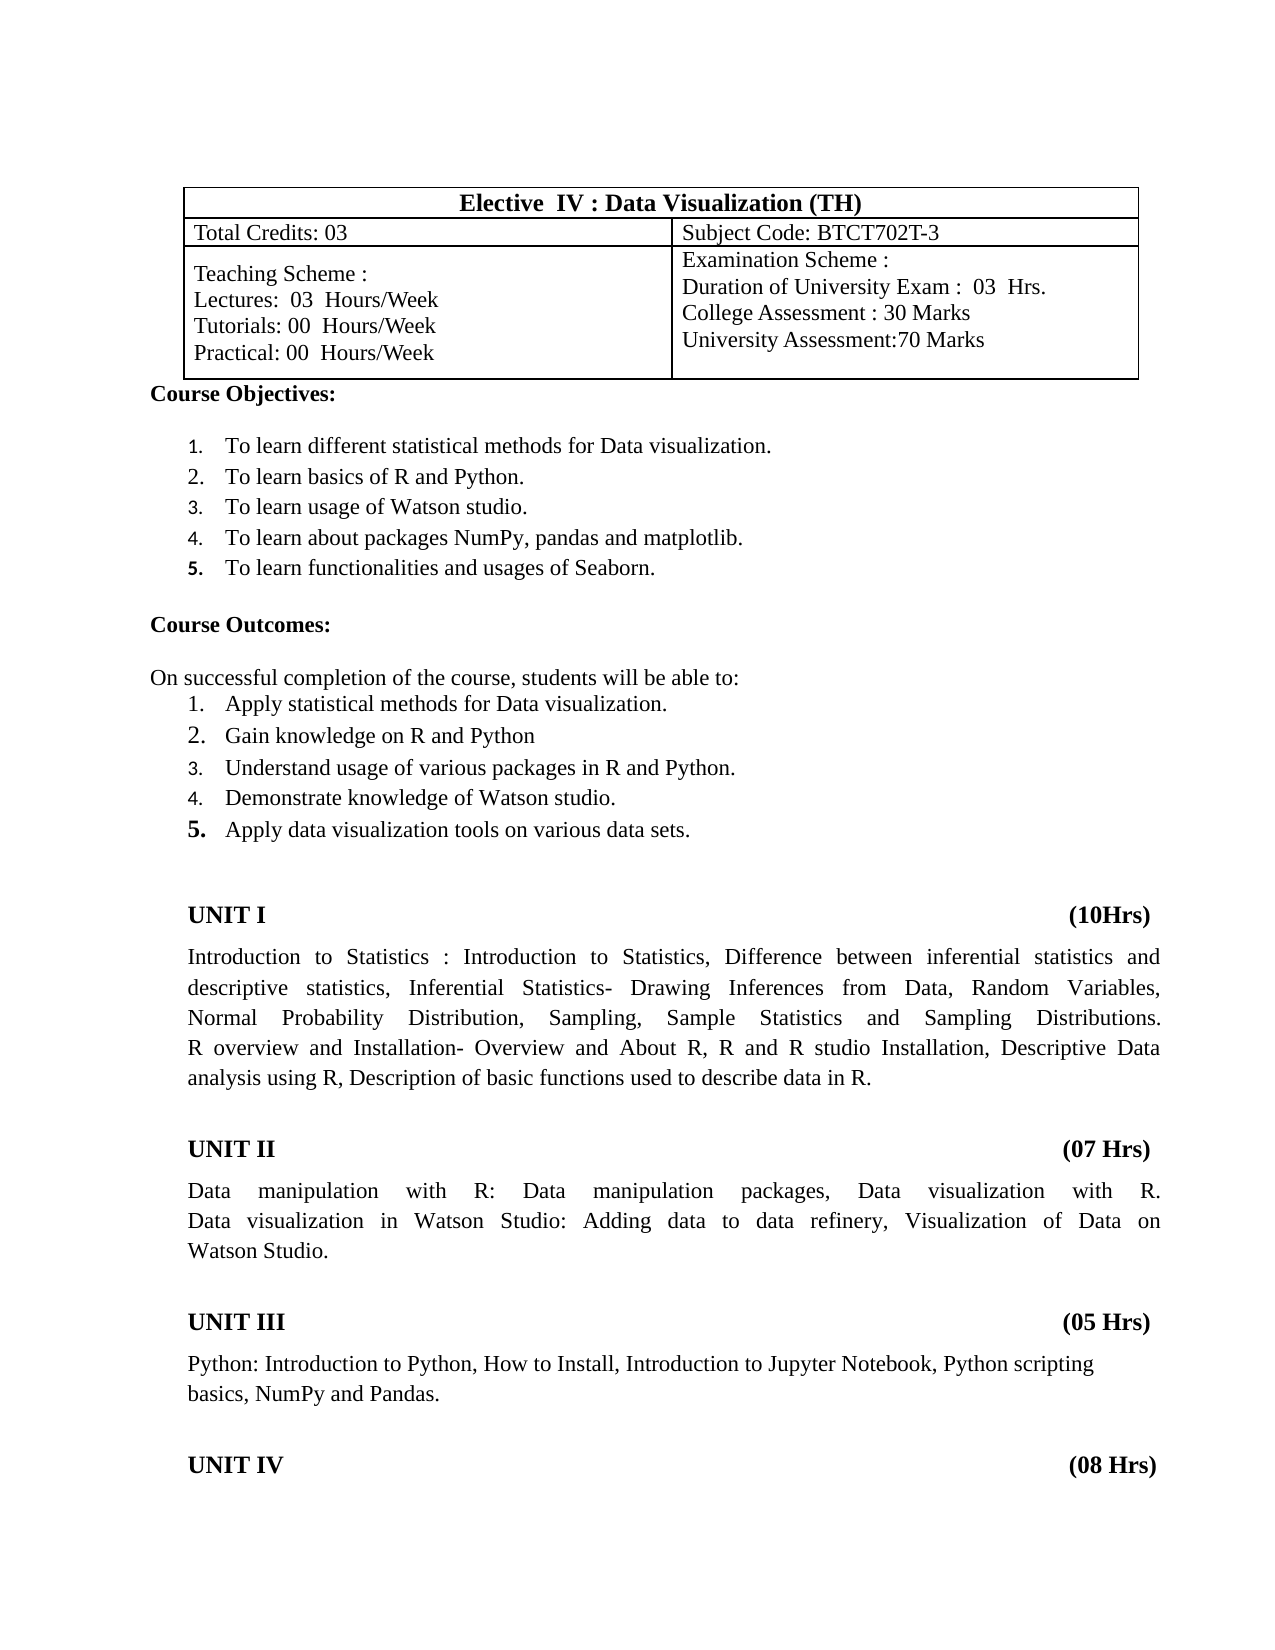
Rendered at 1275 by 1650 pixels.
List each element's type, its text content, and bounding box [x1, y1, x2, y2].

list Demonstrate knowledge of Watson studio. [187, 784, 1162, 811]
text UNIT III (05 Hrs) [187, 1307, 1162, 1336]
text Python: Introduction to Python, How to Install, Introduction to Jupyter Notebook, Python scripting basics, NumPy and Pandas. [187, 1350, 1162, 1407]
table_cell Subject Code: BTCT702T-3 [673, 219, 1138, 245]
list Apply statistical methods for Data visualization. [187, 690, 1162, 717]
text UNIT I (10Hrs) [187, 900, 1162, 929]
table_header Elective IV : Data Visualization (TH) [185, 188, 1138, 217]
text Course Objectives: [150, 188, 1162, 406]
table_cell Total Credits: 03 [185, 219, 671, 245]
list To learn functionalities and usages of Seaborn. [187, 554, 1162, 581]
list To learn usage of Watson studio. [187, 493, 1162, 520]
table_cell Teaching Scheme : Lectures: 03 Hours/Week Tutorials: 00 Hours/Week Practical: 00 Hours/Week [185, 247, 671, 378]
list Gain knowledge on R and Python [187, 721, 1162, 749]
list Understand usage of various packages in R and Python. [187, 753, 1162, 780]
text Course Outcomes: [150, 611, 1162, 638]
text Introduction to Statistics : Introduction to Statistics, Difference between inferential statistics and descriptive statistics, Inferential Statistics- Drawing Inferences from Data, Random Variables, Normal Probability Distribution, Sampling, Sample Statistics and Sampling Distributions. R overview and Installation- Overview and About R, R and R studio Installation, Descriptive Data analysis using R, Description of basic functions used to describe data in R. [187, 943, 1162, 1091]
text Data manipulation with R: Data manipulation packages, Data visualization with R. Data visualization in Watson Studio: Adding data to data refinery, Visualization of Data on Watson Studio. [187, 1177, 1162, 1264]
list To learn about packages NumPy, pandas and matplotlib. [187, 524, 1162, 550]
list Apply data visualization tools on various data sets. [187, 814, 1162, 843]
text UNIT II (07 Hrs) [187, 1134, 1162, 1163]
table_cell Examination Scheme : Duration of University Exam : 03 Hrs. College Assessment : 30 Marks University Assessment:70 Marks [673, 247, 1138, 378]
list To learn basics of R and Python. [187, 463, 1162, 489]
text On successful completion of the course, students will be able to: [150, 664, 1162, 690]
list To learn different statistical methods for Data visualization. [187, 433, 1162, 459]
text UNIT IV (08 Hrs) [187, 1450, 1162, 1479]
